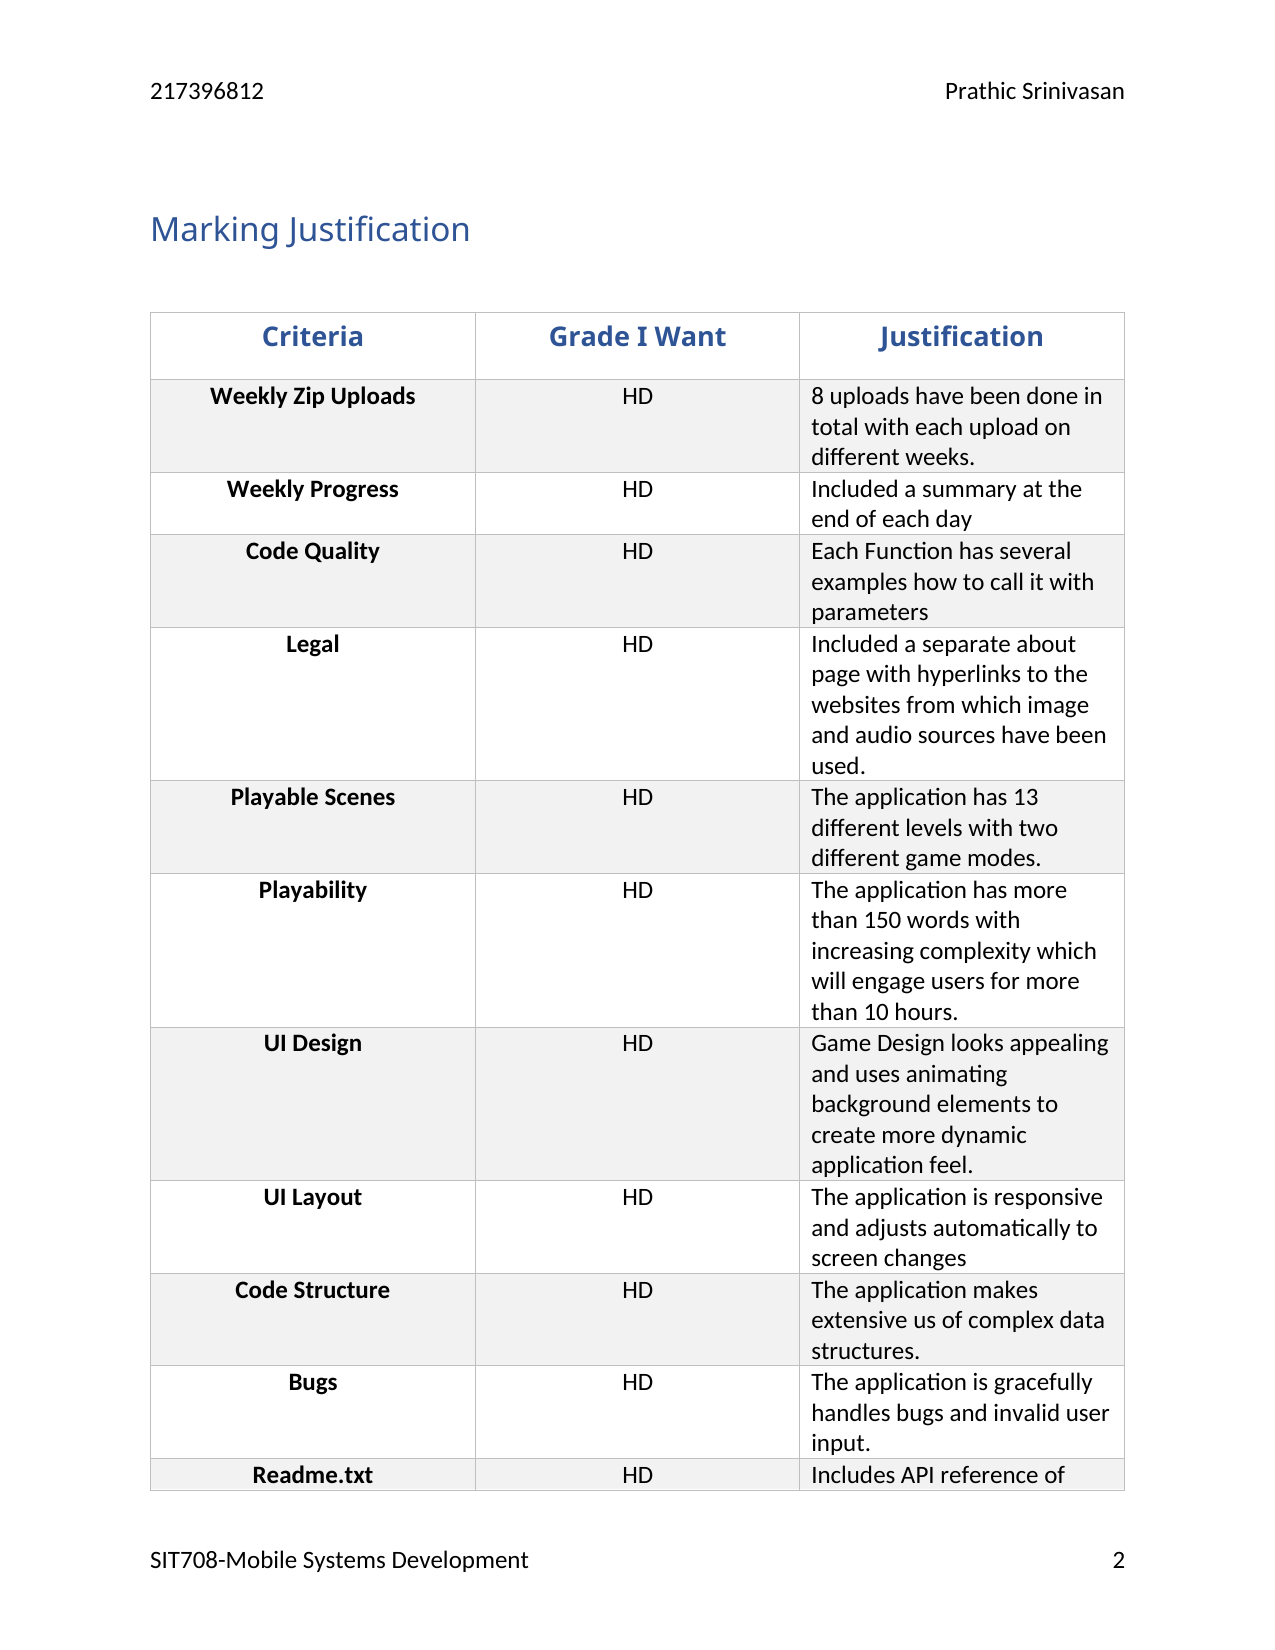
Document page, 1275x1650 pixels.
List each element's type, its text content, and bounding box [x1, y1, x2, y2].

table_cell HD [476, 874, 799, 1027]
table_cell Weekly Zip Uploads [151, 380, 475, 472]
table_cell HD [476, 781, 799, 873]
table_cell HD [476, 535, 799, 627]
table_header Criteria [151, 313, 475, 379]
table_cell Playability [151, 874, 475, 1027]
table_header Justification [800, 313, 1124, 379]
table_cell Playable Scenes [151, 781, 475, 873]
table_cell HD [476, 1181, 799, 1273]
table_cell UI Design [151, 1028, 475, 1180]
table_cell Readme.txt [151, 1459, 475, 1489]
table_cell Bugs [151, 1366, 475, 1458]
table_cell UI Layout [151, 1181, 475, 1273]
table_cell HD [476, 1274, 799, 1365]
table_cell Each Function has several examples how to call it with parameters [800, 535, 1124, 627]
table_cell HD [476, 380, 799, 472]
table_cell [800, 1459, 1124, 1489]
table_cell HD [476, 1366, 799, 1458]
table_cell HD [476, 628, 799, 780]
subtitle Marking Justification [150, 206, 1125, 251]
table_cell Included a separate about page with hyperlinks to the websites from which image and audio sources have been used. [800, 628, 1124, 780]
table_cell HD [476, 1028, 799, 1180]
table_cell Code Structure [151, 1274, 475, 1365]
table_cell Included a summary at the end of each day [800, 473, 1124, 534]
table_cell The application has 13 different levels with two different game modes. [800, 781, 1124, 873]
table_cell Game Design looks appealing and uses animating background elements to create more dynamic application feel. [800, 1028, 1124, 1180]
table_cell Weekly Progress [151, 473, 475, 534]
table_header Grade I Want [476, 313, 799, 379]
table_cell 8 uploads have been done in total with each upload on different weeks. [800, 380, 1124, 472]
table_cell Code Quality [151, 535, 475, 627]
table_cell Legal [151, 628, 475, 780]
table_cell HD [476, 1459, 799, 1489]
table_cell The application is responsive and adjusts automatically to screen changes [800, 1181, 1124, 1273]
table_cell The application has more than 150 words with increasing complexity which will engage users for more than 10 hours. [800, 874, 1124, 1027]
table_cell HD [476, 473, 799, 534]
table_cell The application is gracefully handles bugs and invalid user input. [800, 1366, 1124, 1458]
table_cell The application makes extensive us of complex data structures. [800, 1274, 1124, 1365]
